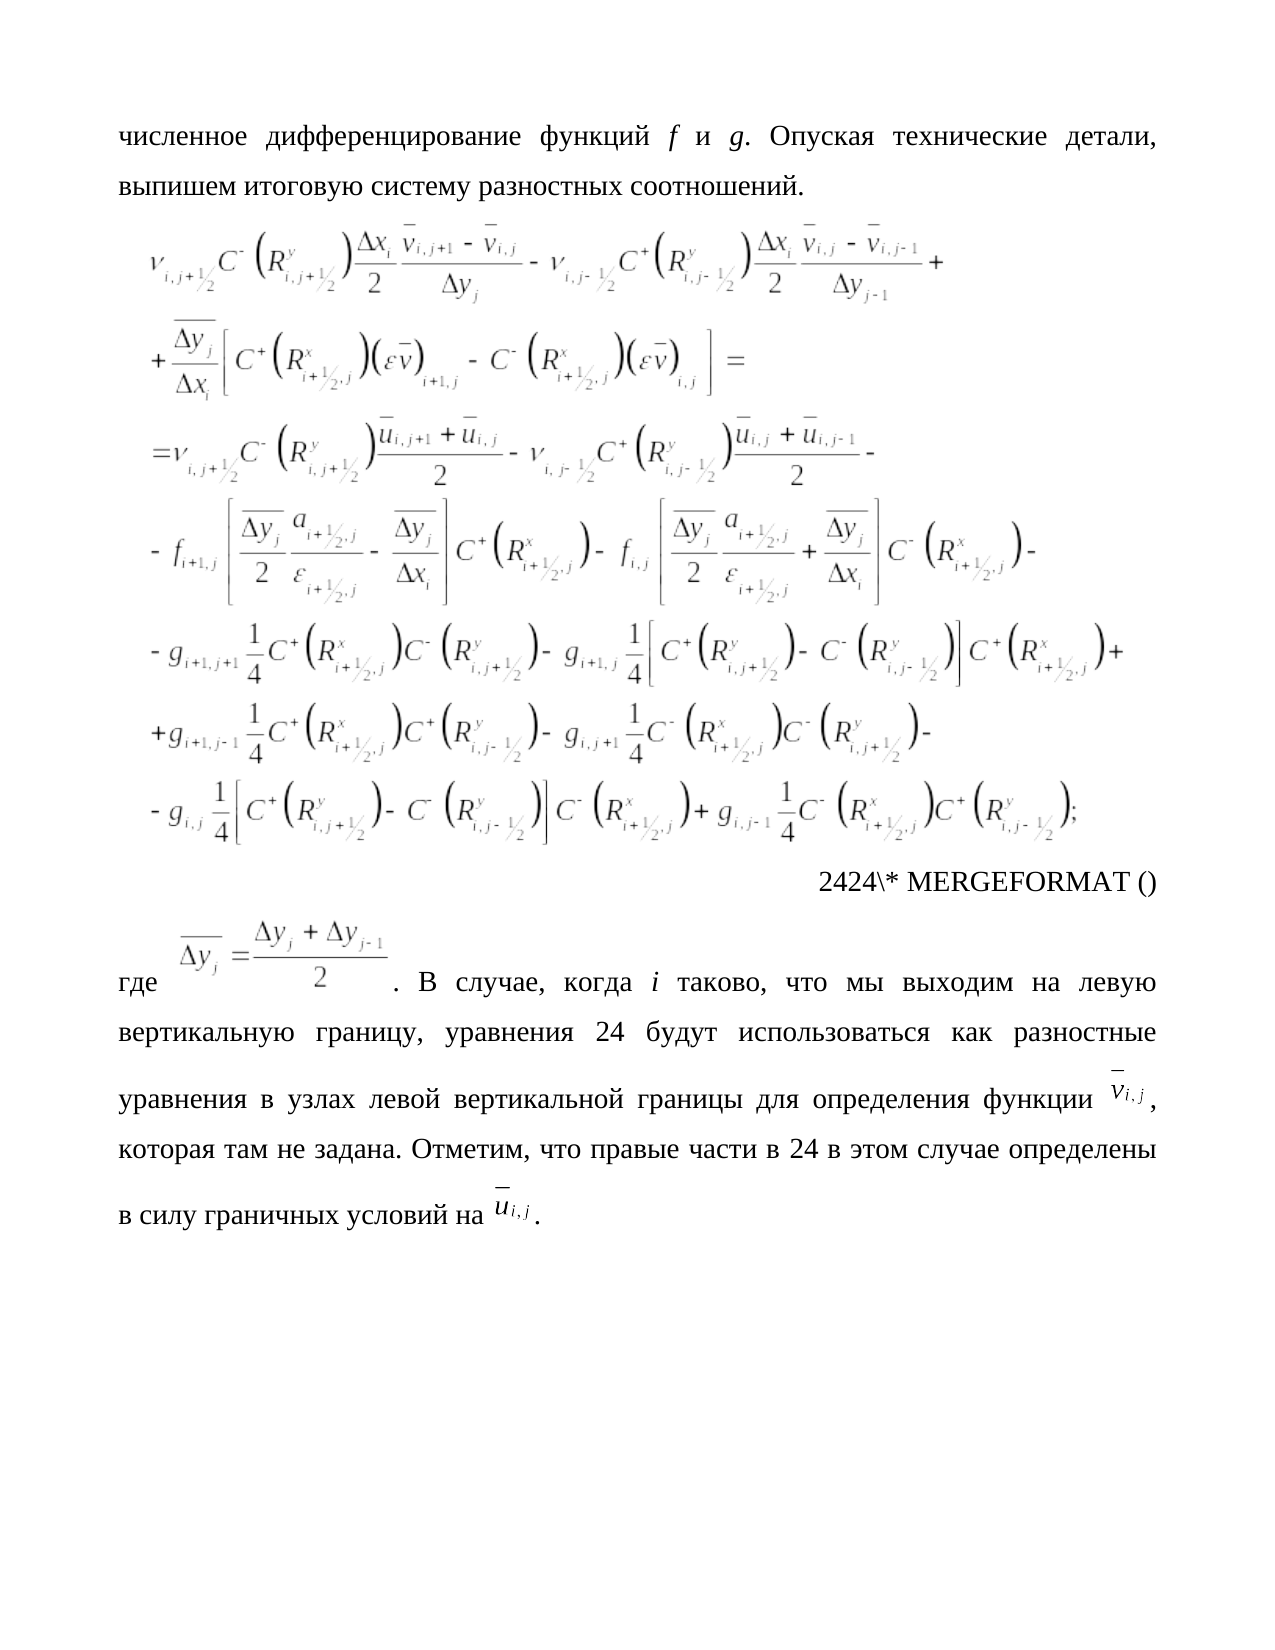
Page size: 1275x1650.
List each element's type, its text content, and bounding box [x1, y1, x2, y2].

text где . В случае, когда i таково, что мы выходим на левую вертикальную границу, уравнения будут использоваться как разностные уравнения в узлах левой вертикальной границы для определения функции , которая там не задана. Отметим, что правые части в в этом случае определены в силу граничных условий на . [118, 915, 1157, 1231]
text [118, 118, 1157, 202]
